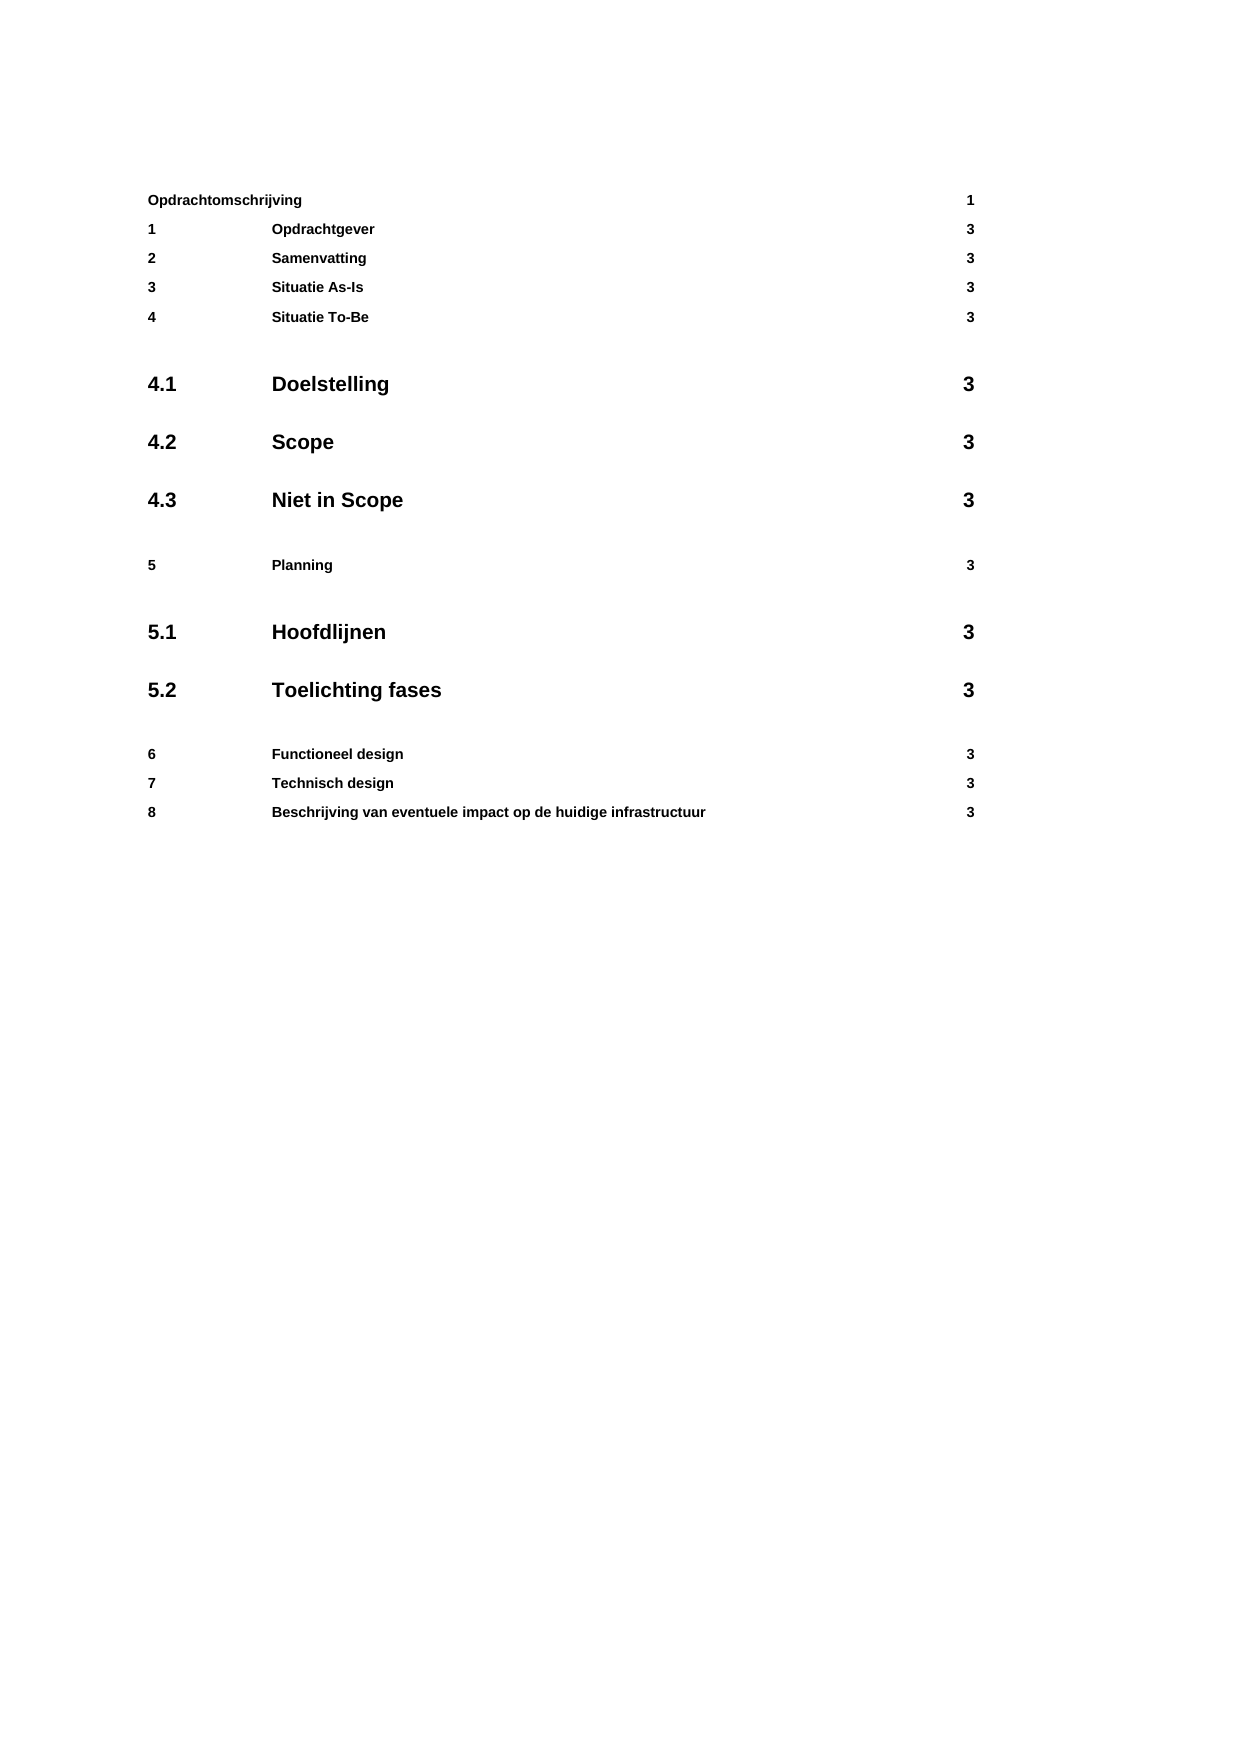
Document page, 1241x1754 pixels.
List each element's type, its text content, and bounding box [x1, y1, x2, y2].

text 2 Samenvatting 3 [148, 250, 1093, 279]
text 5.1 Hoofdlijnen 3 [148, 614, 1093, 643]
text Opdrachtomschrijving 1 [148, 191, 1093, 221]
text 5.2 Toelichting fases 3 [148, 673, 1093, 702]
text 4.1 Doelstelling 3 [148, 366, 1093, 396]
text 1 Opdrachtgever 3 [148, 221, 1093, 250]
text 4 Situatie To-Be 3 [148, 308, 1093, 337]
text 4.2 Scope 3 [148, 425, 1093, 454]
text 6 Functioneel design 3 [148, 746, 1093, 775]
text 7 Technisch design 3 [148, 775, 1093, 804]
text 8 Beschrijving van eventuele impact op de huidige infrastructuur 3 [148, 804, 1093, 833]
text 5 Planning 3 [148, 556, 1093, 585]
text 3 Situatie As-Is 3 [148, 279, 1093, 308]
text 4.3 Niet in Scope 3 [148, 483, 1093, 512]
